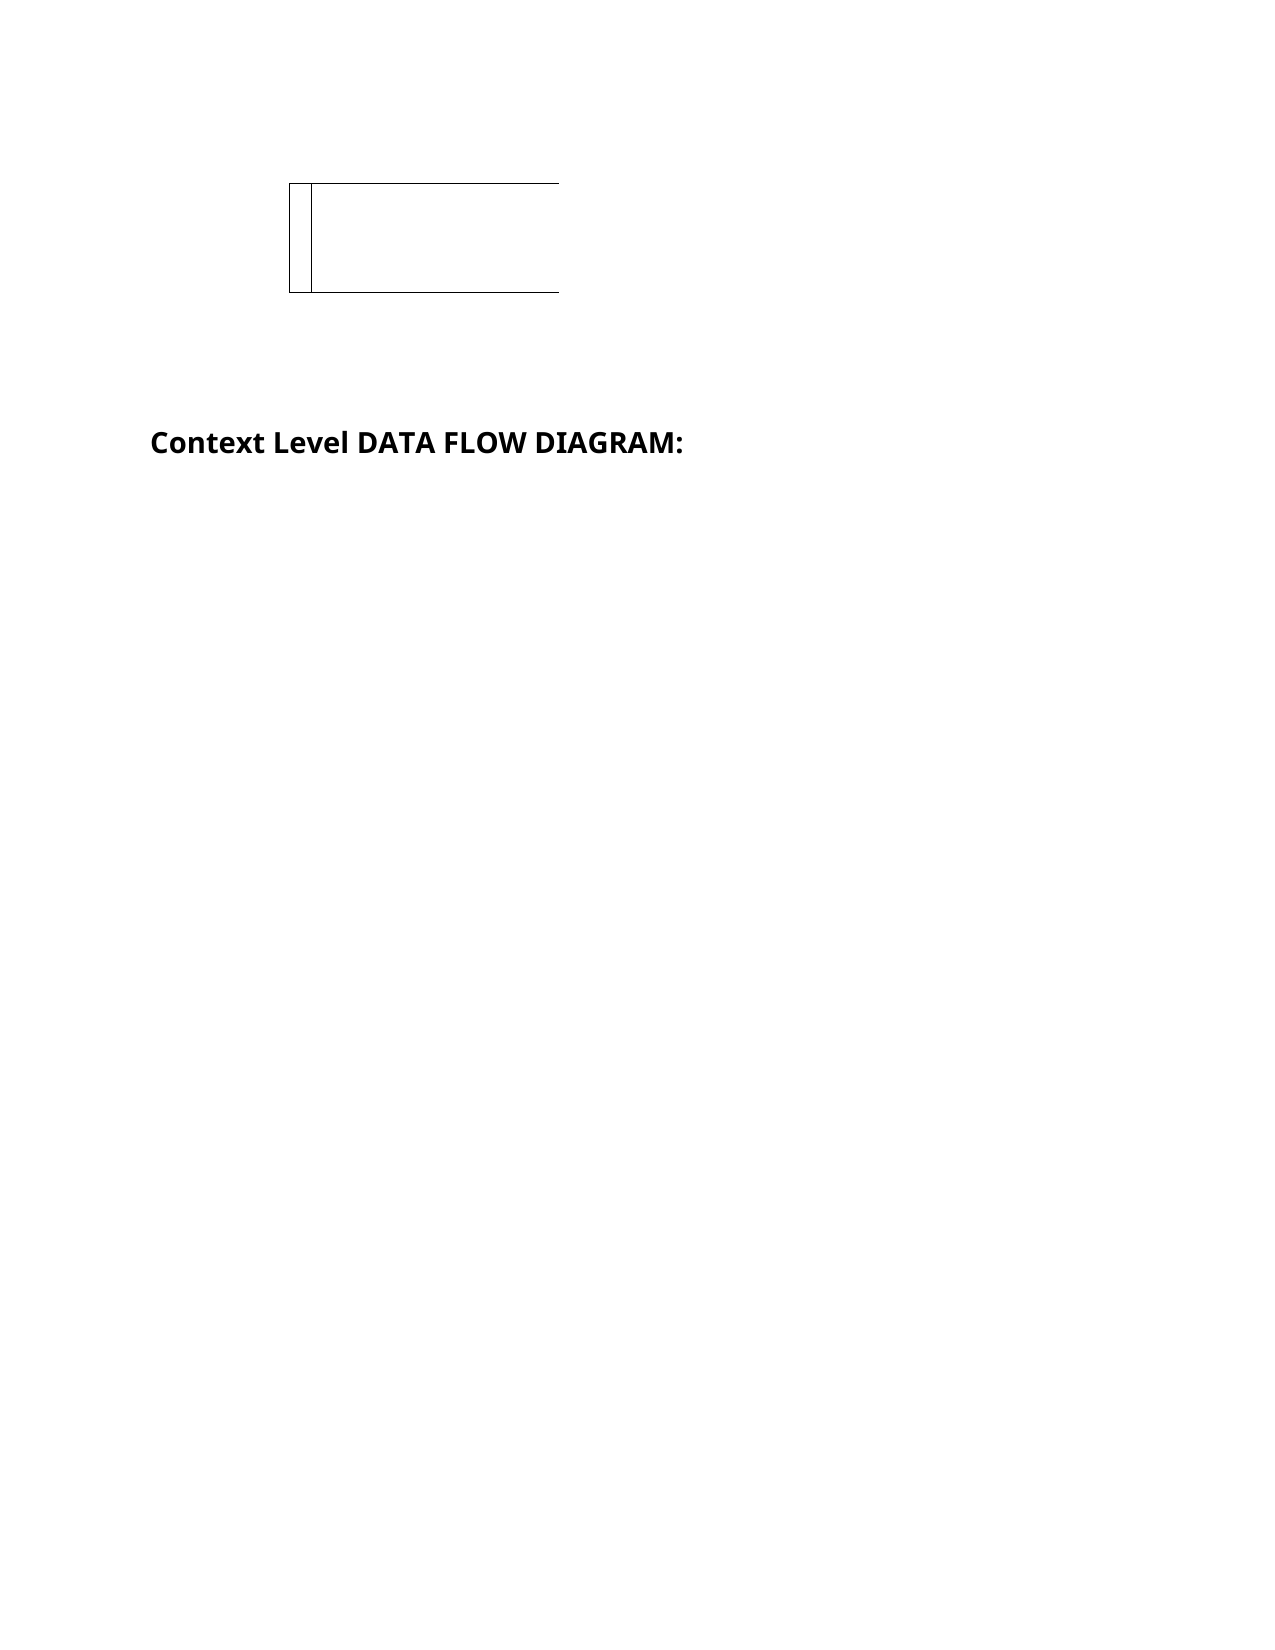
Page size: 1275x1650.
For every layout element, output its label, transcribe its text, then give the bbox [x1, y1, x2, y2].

text Context Level DATA FLOW DIAGRAM: [150, 422, 1125, 462]
